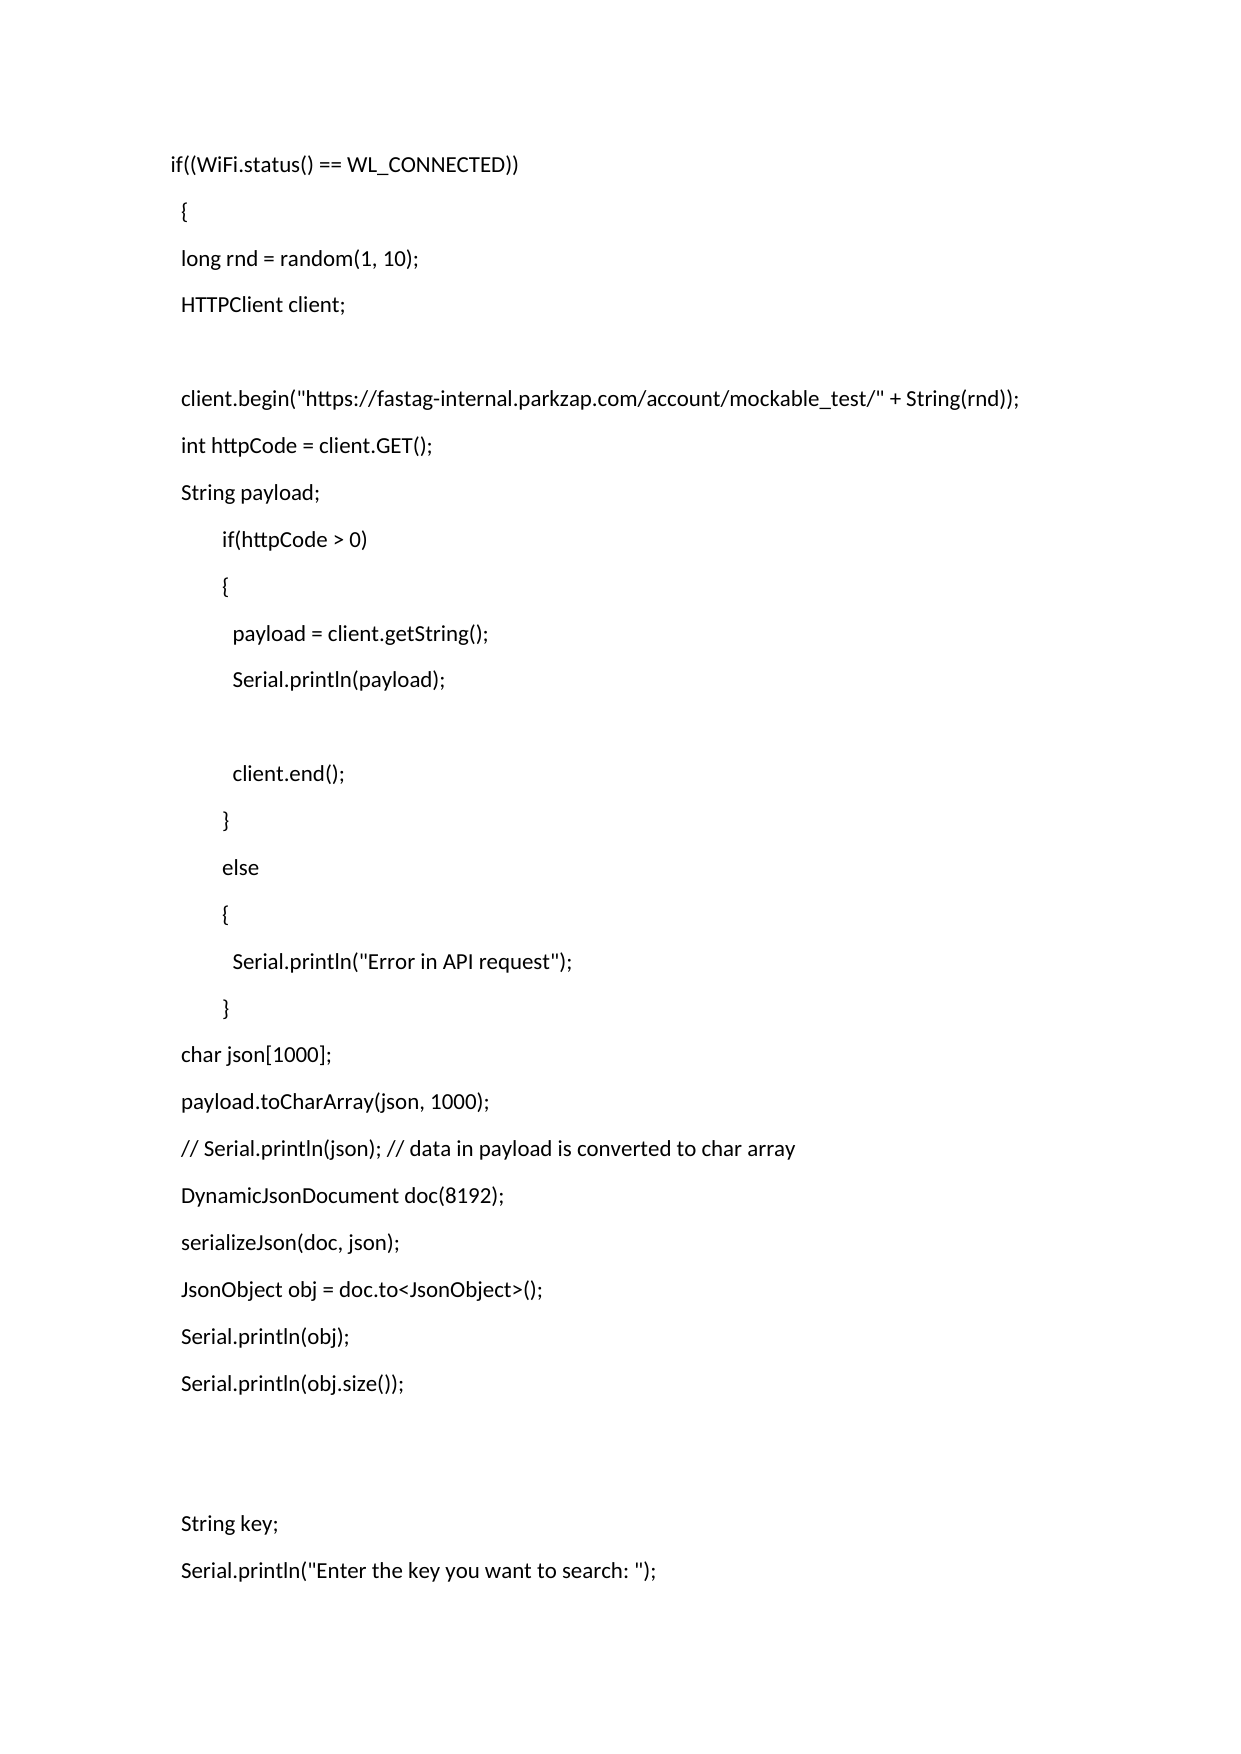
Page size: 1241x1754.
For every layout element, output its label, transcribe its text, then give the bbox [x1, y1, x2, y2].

text { [150, 197, 1090, 225]
text if(httpCode > 0) [150, 525, 1090, 553]
text { [150, 572, 1090, 600]
text String payload; [150, 478, 1090, 506]
text JsonObject obj = doc.to<JsonObject>(); [150, 1275, 1090, 1303]
text Serial.println("Error in API request"); [150, 947, 1090, 975]
text } [150, 994, 1090, 1022]
text Serial.println(obj); [150, 1322, 1090, 1350]
text payload = client.getString(); [150, 619, 1090, 647]
text long rnd = random(1, 10); [150, 244, 1090, 272]
text { [150, 900, 1090, 928]
text payload.toCharArray(json, 1000); [150, 1087, 1090, 1116]
text Serial.println(payload); [150, 666, 1090, 694]
text DynamicJsonDocument doc(8192); [150, 1181, 1090, 1209]
text // Serial.println(json); // data in payload is converted to char array [150, 1134, 1090, 1162]
text client.begin("https://fastag-internal.parkzap.com/account/mockable_test/" + String(rnd)); [150, 384, 1090, 412]
text String key; [150, 1509, 1090, 1537]
text int httpCode = client.GET(); [150, 431, 1090, 459]
text if((WiFi.status() == WL_CONNECTED)) [150, 150, 1090, 178]
text client.end(); [150, 759, 1090, 787]
text Serial.println("Enter the key you want to search: "); [150, 1556, 1090, 1584]
text serializeJson(doc, json); [150, 1228, 1090, 1256]
text HTTPClient client; [150, 291, 1090, 319]
text char json[1000]; [150, 1041, 1090, 1069]
text else [150, 853, 1090, 881]
text } [150, 806, 1090, 834]
text Serial.println(obj.size()); [150, 1369, 1090, 1397]
